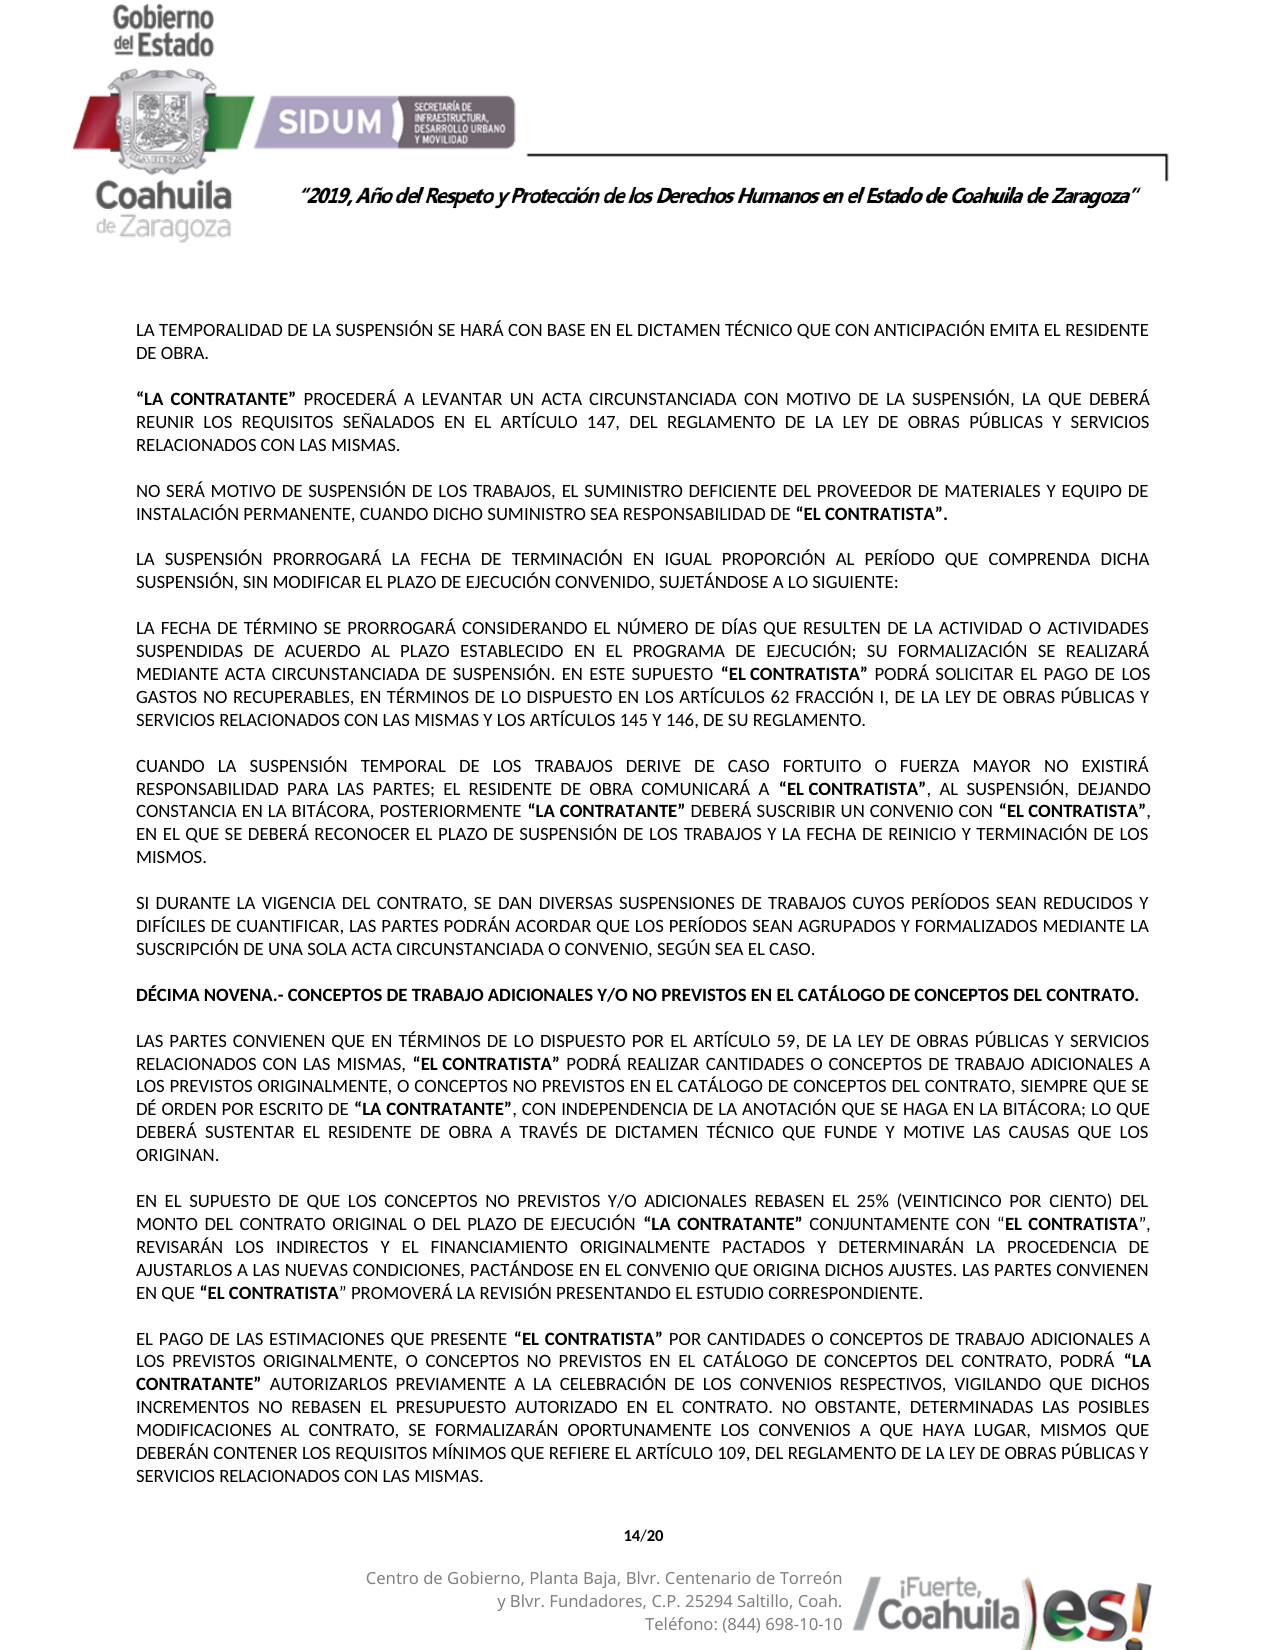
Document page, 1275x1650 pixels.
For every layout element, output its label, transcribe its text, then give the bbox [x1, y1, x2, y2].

text LAS PARTES CONVIENEN QUE EN TÉRMINOS DE LO DISPUESTO POR EL ARTÍCULO 59, DE LA LEY DE OBRAS PÚBLICAS Y SERVICIOS RELACIONADOS CON LAS MISMAS, “EL CONTRATISTA” PODRÁ REALIZAR CANTIDADES O CONCEPTOS DE TRABAJO ADICIONALES A LOS PREVISTOS ORIGINALMENTE, O CONCEPTOS NO PREVISTOS EN EL CATÁLOGO DE CONCEPTOS DEL CONTRATO, SIEMPRE QUE SE DÉ ORDEN POR ESCRITO DE “LA CONTRATANTE”, CON INDEPENDENCIA DE LA ANOTACIÓN QUE SE HAGA EN LA BITÁCORA; LO QUE DEBERÁ SUSTENTAR EL RESIDENTE DE OBRA A TRAVÉS DE DICTAMEN TÉCNICO QUE FUNDE Y MOTIVE LAS CAUSAS QUE LOS ORIGINAN. [136, 1029, 1151, 1166]
text “LA CONTRATANTE” PROCEDERÁ A LEVANTAR UN ACTA CIRCUNSTANCIADA CON MOTIVO DE LA SUSPENSIÓN, LA QUE DEBERÁ REUNIR LOS REQUISITOS SEÑALADOS EN EL ARTÍCULO 147, DEL REGLAMENTO DE LA LEY DE OBRAS PÚBLICAS Y SERVICIOS RELACIONADOS CON LAS MISMAS. [136, 387, 1151, 456]
text LA SUSPENSIÓN PRORROGARÁ LA FECHA DE TERMINACIÓN EN IGUAL PROPORCIÓN AL PERÍODO QUE COMPRENDA DICHA SUSPENSIÓN, SIN MODIFICAR EL PLAZO DE EJECUCIÓN CONVENIDO, SUJETÁNDOSE A LO SIGUIENTE: [136, 547, 1151, 593]
picture [813, 1547, 1228, 1650]
text CUANDO LA SUSPENSIÓN TEMPORAL DE LOS TRABAJOS DERIVE DE CASO FORTUITO O FUERZA MAYOR NO EXISTIRÁ RESPONSABILIDAD PARA LAS PARTES; EL RESIDENTE DE OBRA COMUNICARÁ A “EL CONTRATISTA”, AL SUSPENSIÓN, DEJANDO CONSTANCIA EN LA BITÁCORA, POSTERIORMENTE “LA CONTRATANTE” DEBERÁ SUSCRIBIR UN CONVENIO CON “EL CONTRATISTA”, EN EL QUE SE DEBERÁ RECONOCER EL PLAZO DE SUSPENSIÓN DE LOS TRABAJOS Y LA FECHA DE REINICIO Y TERMINACIÓN DE LOS MISMOS. [136, 754, 1151, 868]
text DÉCIMA NOVENA.- CONCEPTOS DE TRABAJO ADICIONALES Y/O NO PREVISTOS EN EL CATÁLOGO DE CONCEPTOS DEL CONTRATO. [136, 983, 1151, 1006]
text NO SERÁ MOTIVO DE SUSPENSIÓN DE LOS TRABAJOS, EL SUMINISTRO DEFICIENTE DEL PROVEEDOR DE MATERIALES Y EQUIPO DE INSTALACIÓN PERMANENTE, CUANDO DICHO SUMINISTRO SEA RESPONSABILIDAD DE “EL CONTRATISTA”. [136, 479, 1151, 524]
text EL PAGO DE LAS ESTIMACIONES QUE PRESENTE “EL CONTRATISTA” POR CANTIDADES O CONCEPTOS DE TRABAJO ADICIONALES A LOS PREVISTOS ORIGINALMENTE, O CONCEPTOS NO PREVISTOS EN EL CATÁLOGO DE CONCEPTOS DEL CONTRATO, PODRÁ “LA CONTRATANTE” AUTORIZARLOS PREVIAMENTE A LA CELEBRACIÓN DE LOS CONVENIOS RESPECTIVOS, VIGILANDO QUE DICHOS INCREMENTOS NO REBASEN EL PRESUPUESTO AUTORIZADO EN EL CONTRATO. NO OBSTANTE, DETERMINADAS LAS POSIBLES MODIFICACIONES AL CONTRATO, SE FORMALIZARÁN OPORTUNAMENTE LOS CONVENIOS A QUE HAYA LUGAR, MISMOS QUE DEBERÁN CONTENER LOS REQUISITOS MÍNIMOS QUE REFIERE EL ARTÍCULO 109, DEL REGLAMENTO DE LA LEY DE OBRAS PÚBLICAS Y SERVICIOS RELACIONADOS CON LAS MISMAS. [136, 1327, 1151, 1487]
text LA TEMPORALIDAD DE LA SUSPENSIÓN SE HARÁ CON BASE EN EL DICTAMEN TÉCNICO QUE CON ANTICIPACIÓN EMITA EL RESIDENTE DE OBRA. [136, 318, 1151, 364]
text EN EL SUPUESTO DE QUE LOS CONCEPTOS NO PREVISTOS Y/O ADICIONALES REBASEN EL 25% (VEINTICINCO POR CIENTO) DEL MONTO DEL CONTRATO ORIGINAL O DEL PLAZO DE EJECUCIÓN “LA CONTRATANTE” CONJUNTAMENTE CON “EL CONTRATISTA”, REVISARÁN LOS INDIRECTOS Y EL FINANCIAMIENTO ORIGINALMENTE PACTADOS Y DETERMINARÁN LA PROCEDENCIA DE AJUSTARLOS A LAS NUEVAS CONDICIONES, PACTÁNDOSE EN EL CONVENIO QUE ORIGINA DICHOS AJUSTES. LAS PARTES CONVIENEN EN QUE “EL CONTRATISTA” PROMOVERÁ LA REVISIÓN PRESENTANDO EL ESTUDIO CORRESPONDIENTE. [136, 1189, 1151, 1304]
text SI DURANTE LA VIGENCIA DEL CONTRATO, SE DAN DIVERSAS SUSPENSIONES DE TRABAJOS CUYOS PERÍODOS SEAN REDUCIDOS Y DIFÍCILES DE CUANTIFICAR, LAS PARTES PODRÁN ACORDAR QUE LOS PERÍODOS SEAN AGRUPADOS Y FORMALIZADOS MEDIANTE LA SUSCRIPCIÓN DE UNA SOLA ACTA CIRCUNSTANCIADA O CONVENIO, SEGÚN SEA EL CASO. [136, 891, 1151, 960]
picture [0, 0, 1248, 254]
text LA FECHA DE TÉRMINO SE PRORROGARÁ CONSIDERANDO EL NÚMERO DE DÍAS QUE RESULTEN DE LA ACTIVIDAD O ACTIVIDADES SUSPENDIDAS DE ACUERDO AL PLAZO ESTABLECIDO EN EL PROGRAMA DE EJECUCIÓN; SU FORMALIZACIÓN SE REALIZARÁ MEDIANTE ACTA CIRCUNSTANCIADA DE SUSPENSIÓN. EN ESTE SUPUESTO “EL CONTRATISTA” PODRÁ SOLICITAR EL PAGO DE LOS GASTOS NO RECUPERABLES, EN TÉRMINOS DE LO DISPUESTO EN LOS ARTÍCULOS 62 FRACCIÓN I, DE LA LEY DE OBRAS PÚBLICAS Y SERVICIOS RELACIONADOS CON LAS MISMAS Y LOS ARTÍCULOS 145 Y 146, DE SU REGLAMENTO. [136, 616, 1151, 731]
